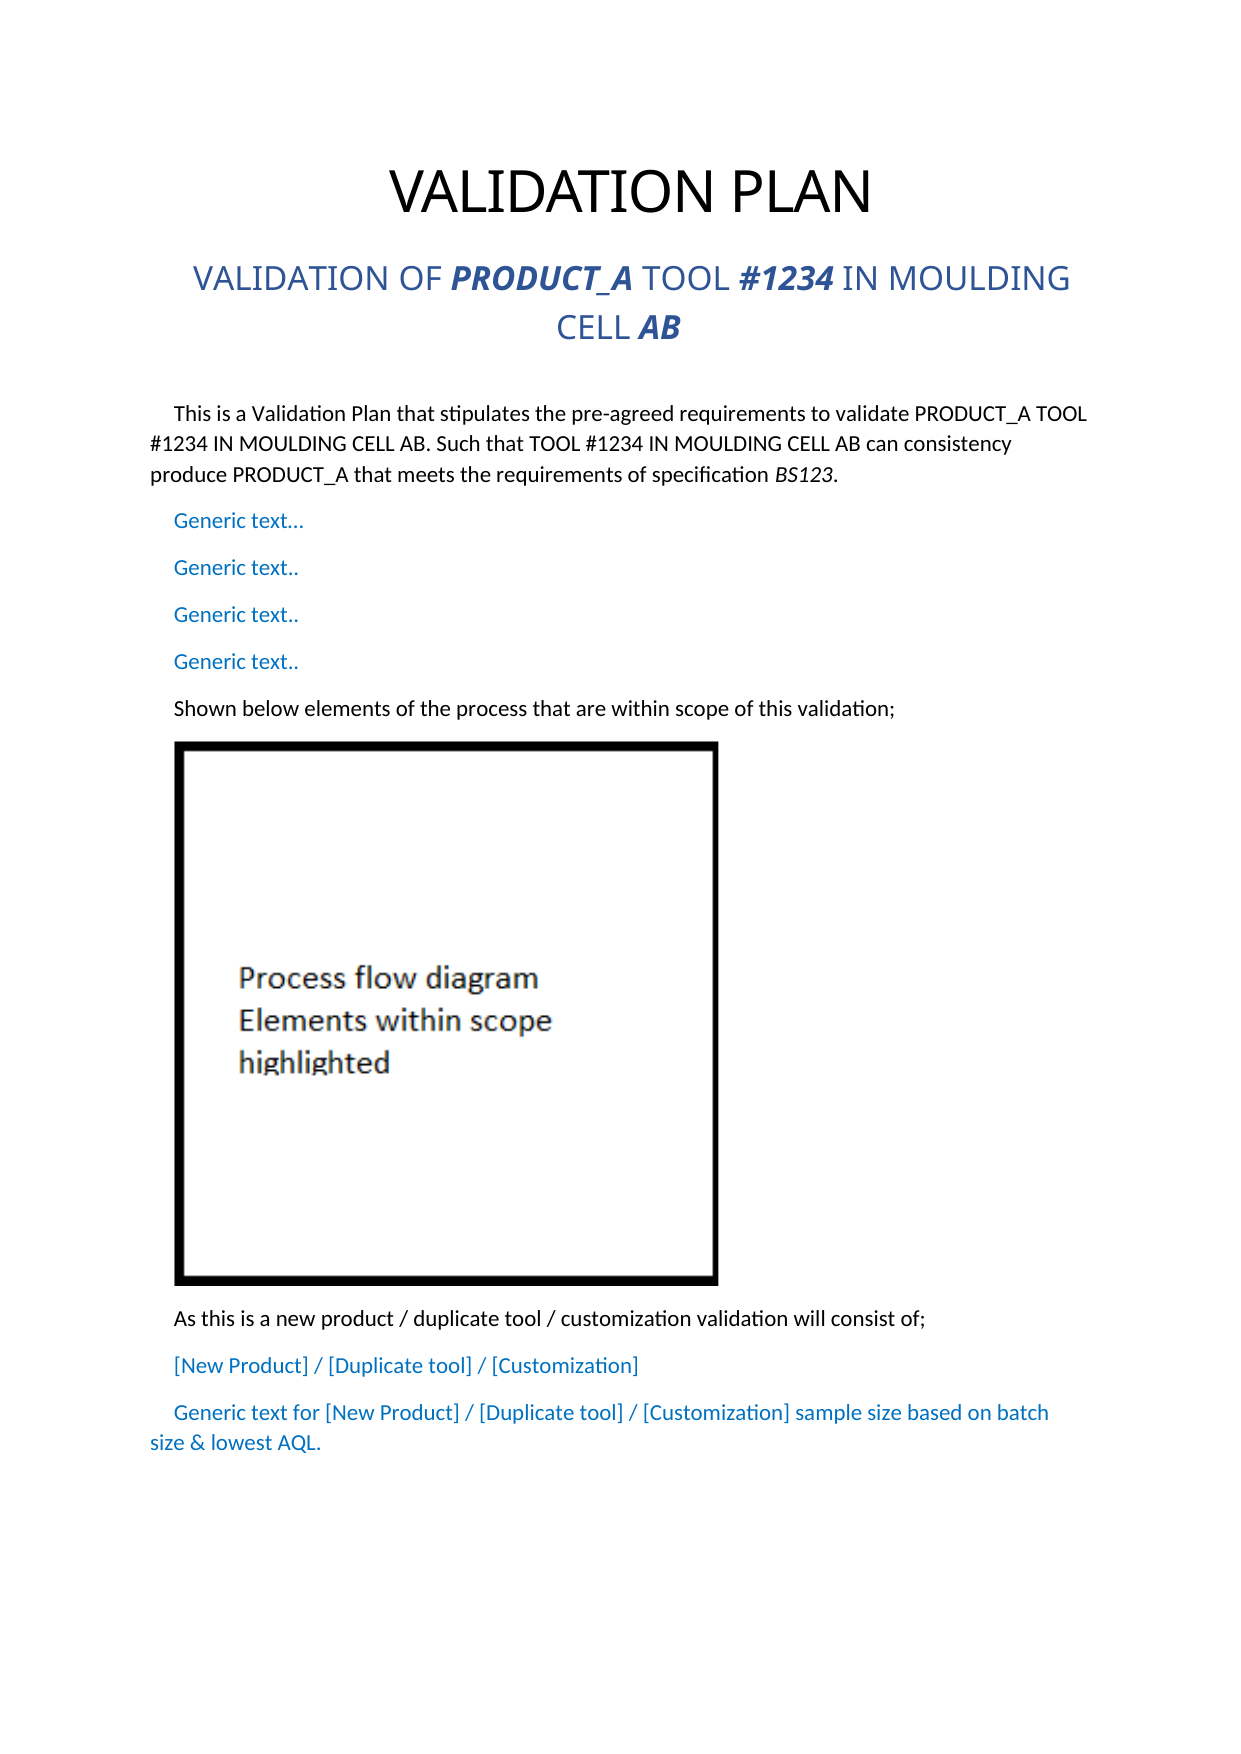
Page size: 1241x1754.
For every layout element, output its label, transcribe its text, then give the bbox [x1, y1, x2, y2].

text This is a Validation Plan that stipulates the pre-agreed requirements to validate PRODUCT_A TOOL #1234 IN MOULDING CELL AB. Such that TOOL #1234 IN MOULDING CELL AB can consistency produce PRODUCT_A that meets the requirements of specification BS123. [150, 399, 1090, 488]
text Generic text.. [150, 647, 1090, 675]
text Generic text.. [150, 553, 1090, 581]
text Shown below elements of the process that are within scope of this validation; [150, 694, 1090, 722]
text [New Product] / [Duplicate tool] / [Customization] [150, 1351, 1090, 1379]
text Generic text.. [150, 600, 1090, 628]
title VALIDATION PLAN [150, 150, 1090, 229]
subtitle VALIDATION OF PRODUCT_A TOOL #1234 IN MOULDING CELL AB [150, 254, 1090, 349]
text Generic text for [New Product] / [Duplicate tool] / [Customization] sample size based on batch size & lowest AQL. [150, 1398, 1090, 1457]
text As this is a new product / duplicate tool / customization validation will consist of; [150, 1304, 1090, 1333]
picture [173, 740, 719, 1286]
text Generic text… [150, 507, 1090, 534]
